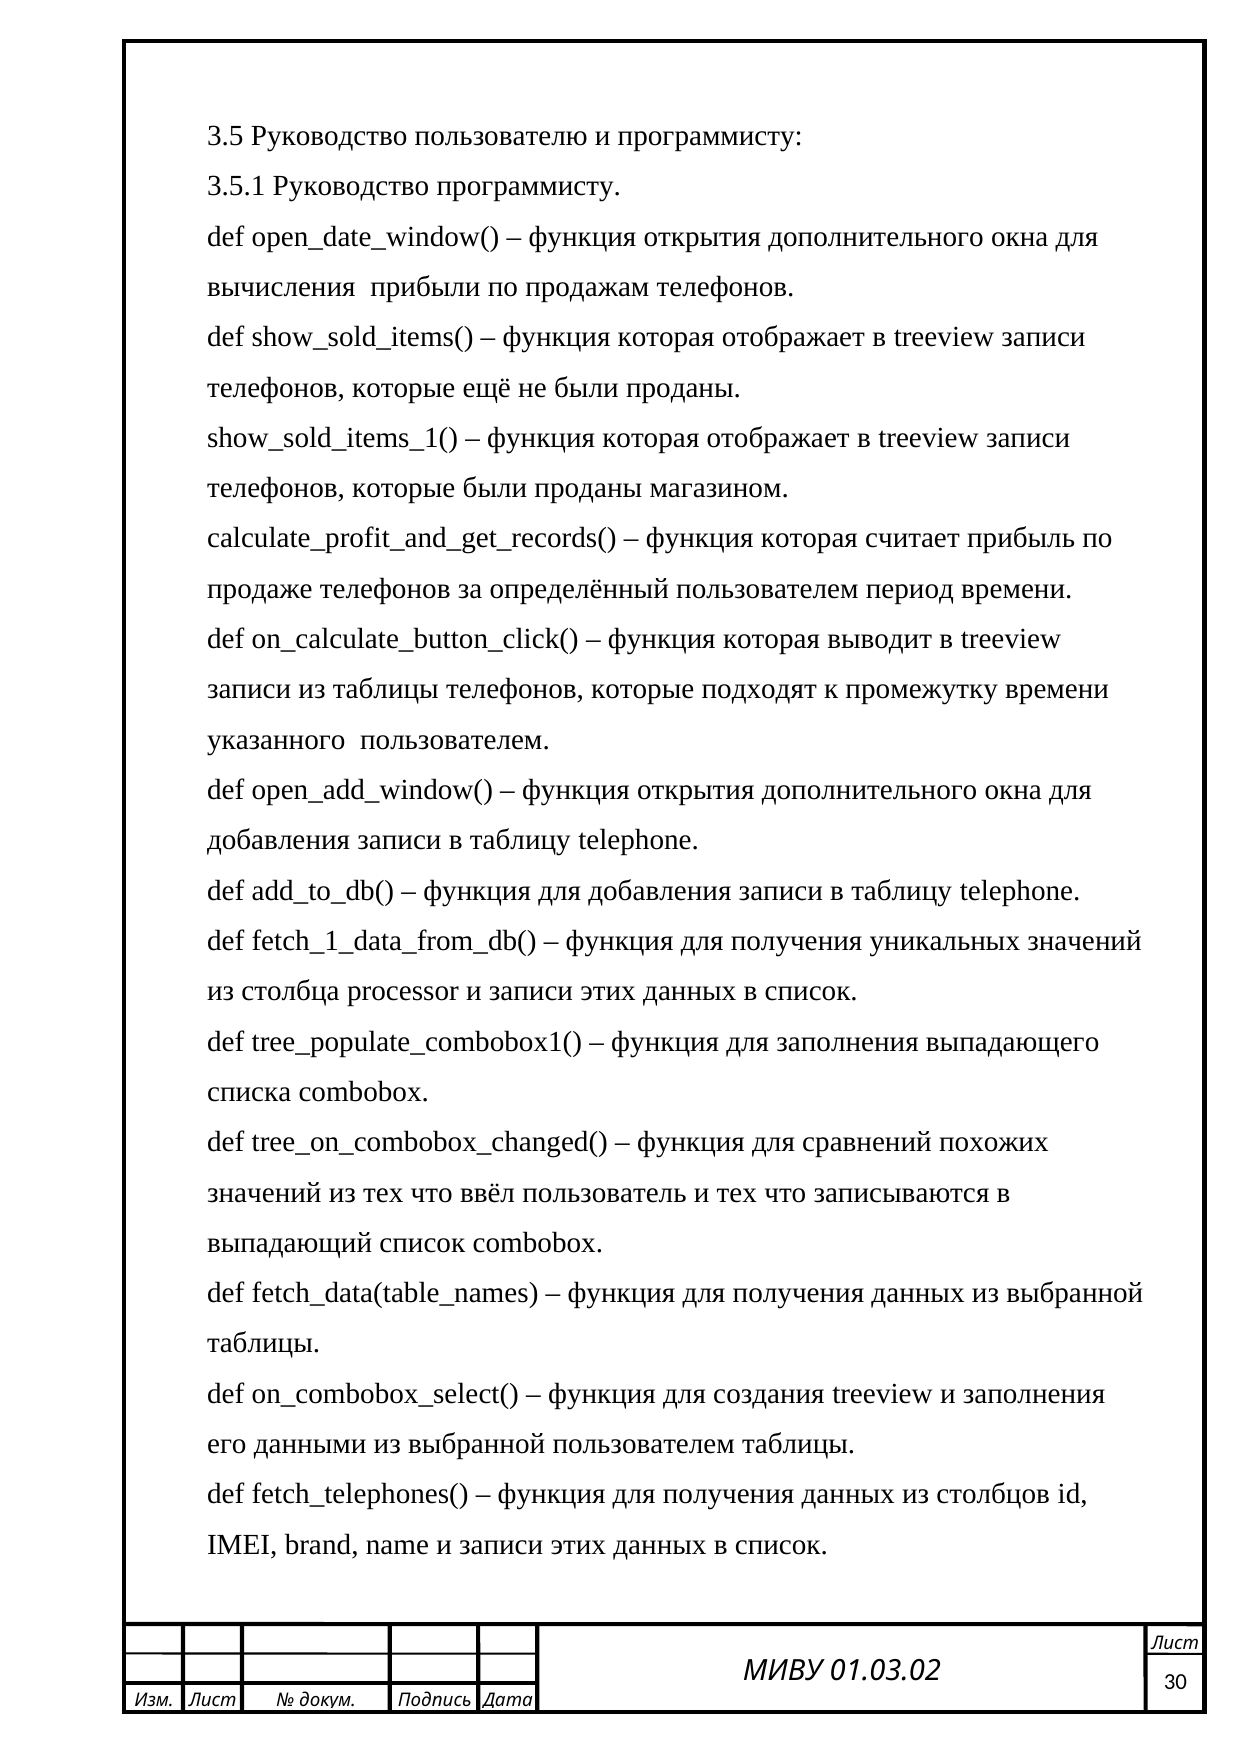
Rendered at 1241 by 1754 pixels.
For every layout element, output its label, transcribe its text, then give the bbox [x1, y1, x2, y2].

list 3.5 Руководство пользователю и программисту: [207, 118, 1152, 152]
list 3.5.1 Руководство программисту. [207, 168, 1152, 202]
list def add_to_db() – функция для добавления записи в таблицу telephone. [207, 873, 1152, 906]
list def on_combobox_select() – функция для создания treeview и заполнения его данными из выбранной пользователем таблицы. [207, 1376, 1152, 1460]
list def show_sold_items() – функция которая отображает в treeview записи телефонов, которые ещё не были проданы. [207, 319, 1152, 403]
list def open_add_window() – функция открытия дополнительного окна для добавления записи в таблицу telephone. [207, 772, 1152, 856]
list def open_date_window() – функция открытия дополнительного окна для вычисления прибыли по продажам телефонов. [207, 219, 1152, 303]
list def tree_on_combobox_changed() – функция для сравнений похожих значений из тех что ввёл пользователь и тех что записываются в выпадающий список combobox. [207, 1124, 1152, 1258]
list calculate_profit_and_get_records() – функция которая считает прибыль по продаже телефонов за определённый пользователем период времени. [207, 521, 1152, 604]
list def tree_populate_combobox1() – функция для заполнения выпадающего списка combobox. [207, 1024, 1152, 1108]
list def fetch_data(table_names) – функция для получения данных из выбранной таблицы. [207, 1275, 1152, 1359]
list def fetch_1_data_from_db() – функция для получения уникальных значений из столбца processor и записи этих данных в список. [207, 923, 1152, 1007]
list def fetch_telephones() – функция для получения данных из столбцов id, IMEI, brand, name и записи этих данных в список. [207, 1477, 1152, 1560]
list show_sold_items_1() – функция которая отображает в treeview записи телефонов, которые были проданы магазином. [207, 420, 1152, 504]
list def on_calculate_button_click() – функция которая выводит в treeview записи из таблицы телефонов, которые подходят к промежутку времени указанного пользователем. [207, 621, 1152, 755]
